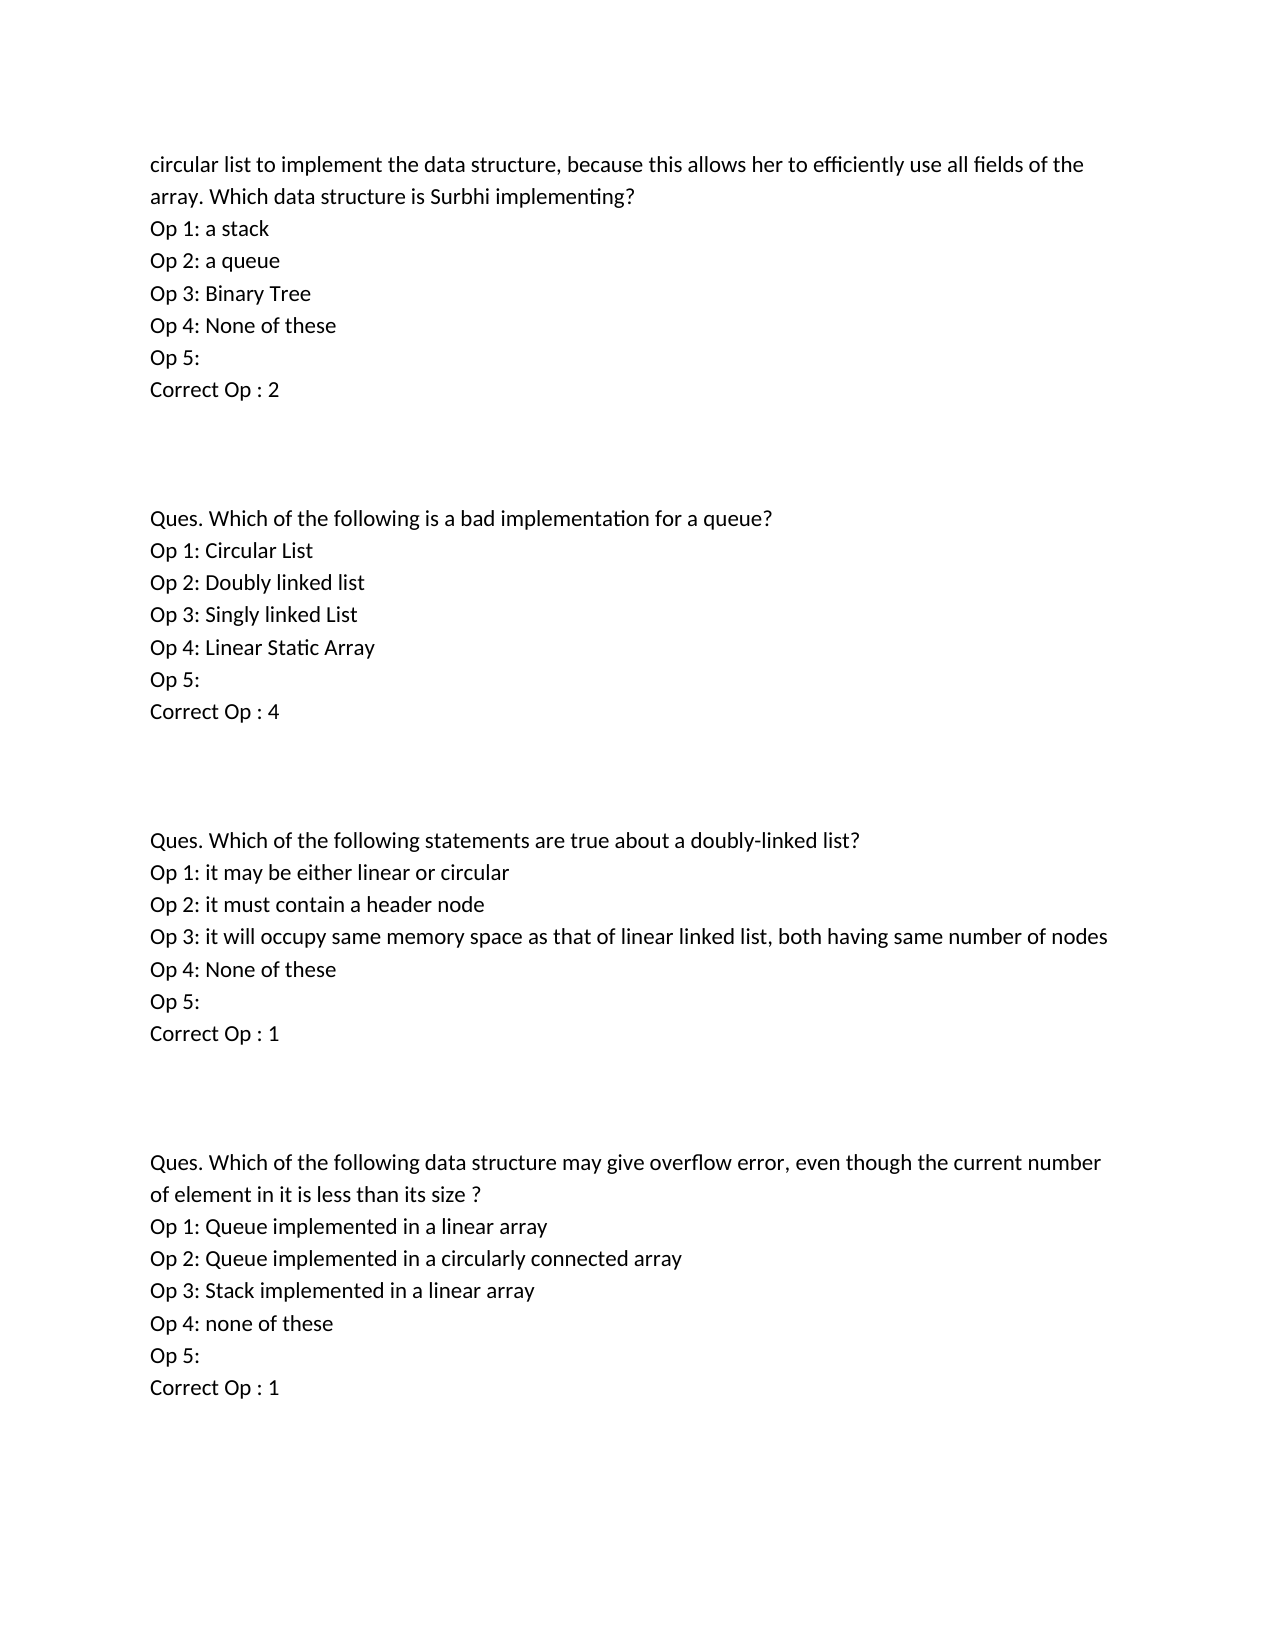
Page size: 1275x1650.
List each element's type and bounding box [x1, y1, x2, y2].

text [150, 150, 1125, 1498]
